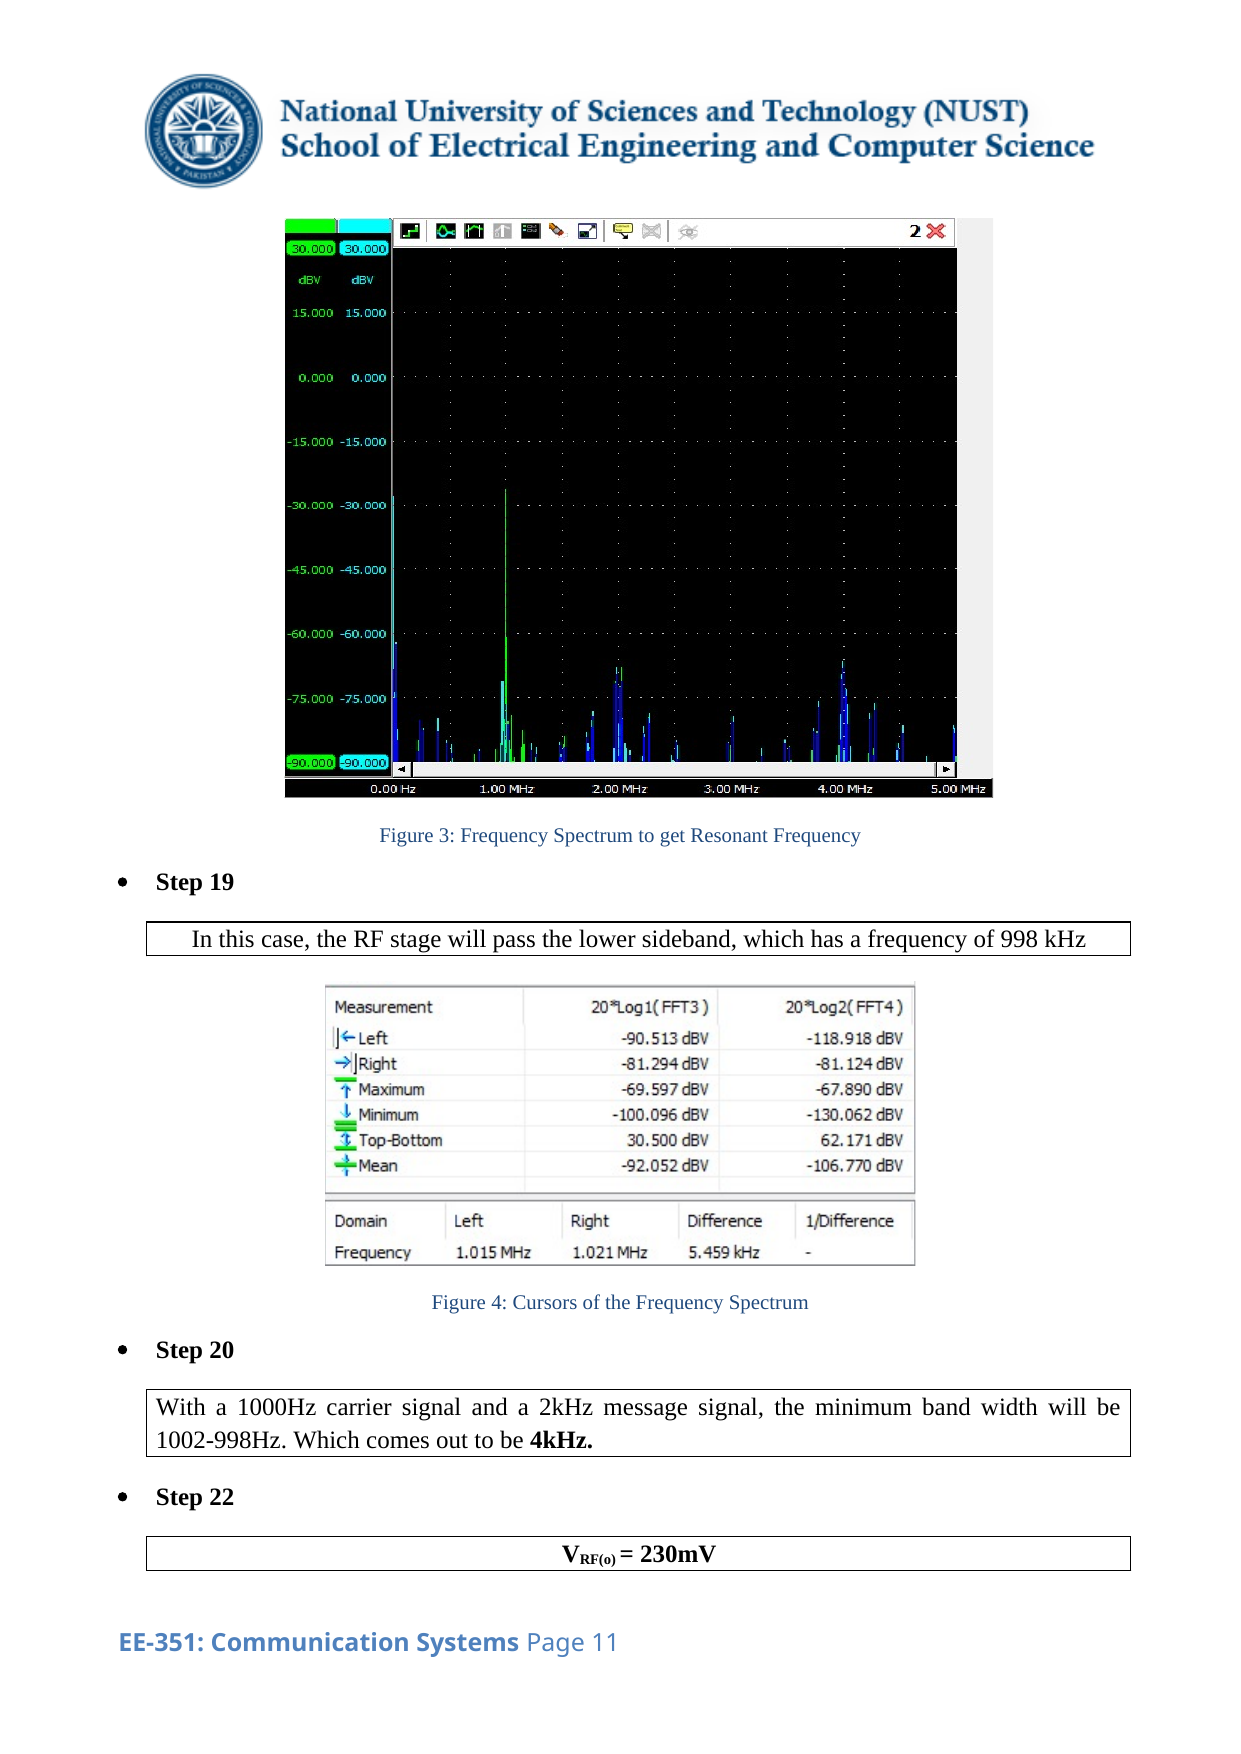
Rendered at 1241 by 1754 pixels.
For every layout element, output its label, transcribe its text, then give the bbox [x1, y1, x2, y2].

picture [325, 981, 916, 1266]
picture [284, 218, 994, 798]
text With a 1000Hz carrier signal and a 2kHz message signal, the minimum band width will be 1002-998Hz. Which comes out to be 4kHz. [147, 1390, 1130, 1456]
list Step 20 [118, 1335, 1122, 1364]
list Step 22 [118, 1482, 1122, 1511]
text VRF(o) = 230mV [147, 1537, 1130, 1570]
list Step 19 [118, 867, 1122, 896]
text In this case, the RF stage will pass the lower sideband, which has a frequency of 998 kHz [147, 923, 1130, 955]
picture [132, 68, 1108, 199]
